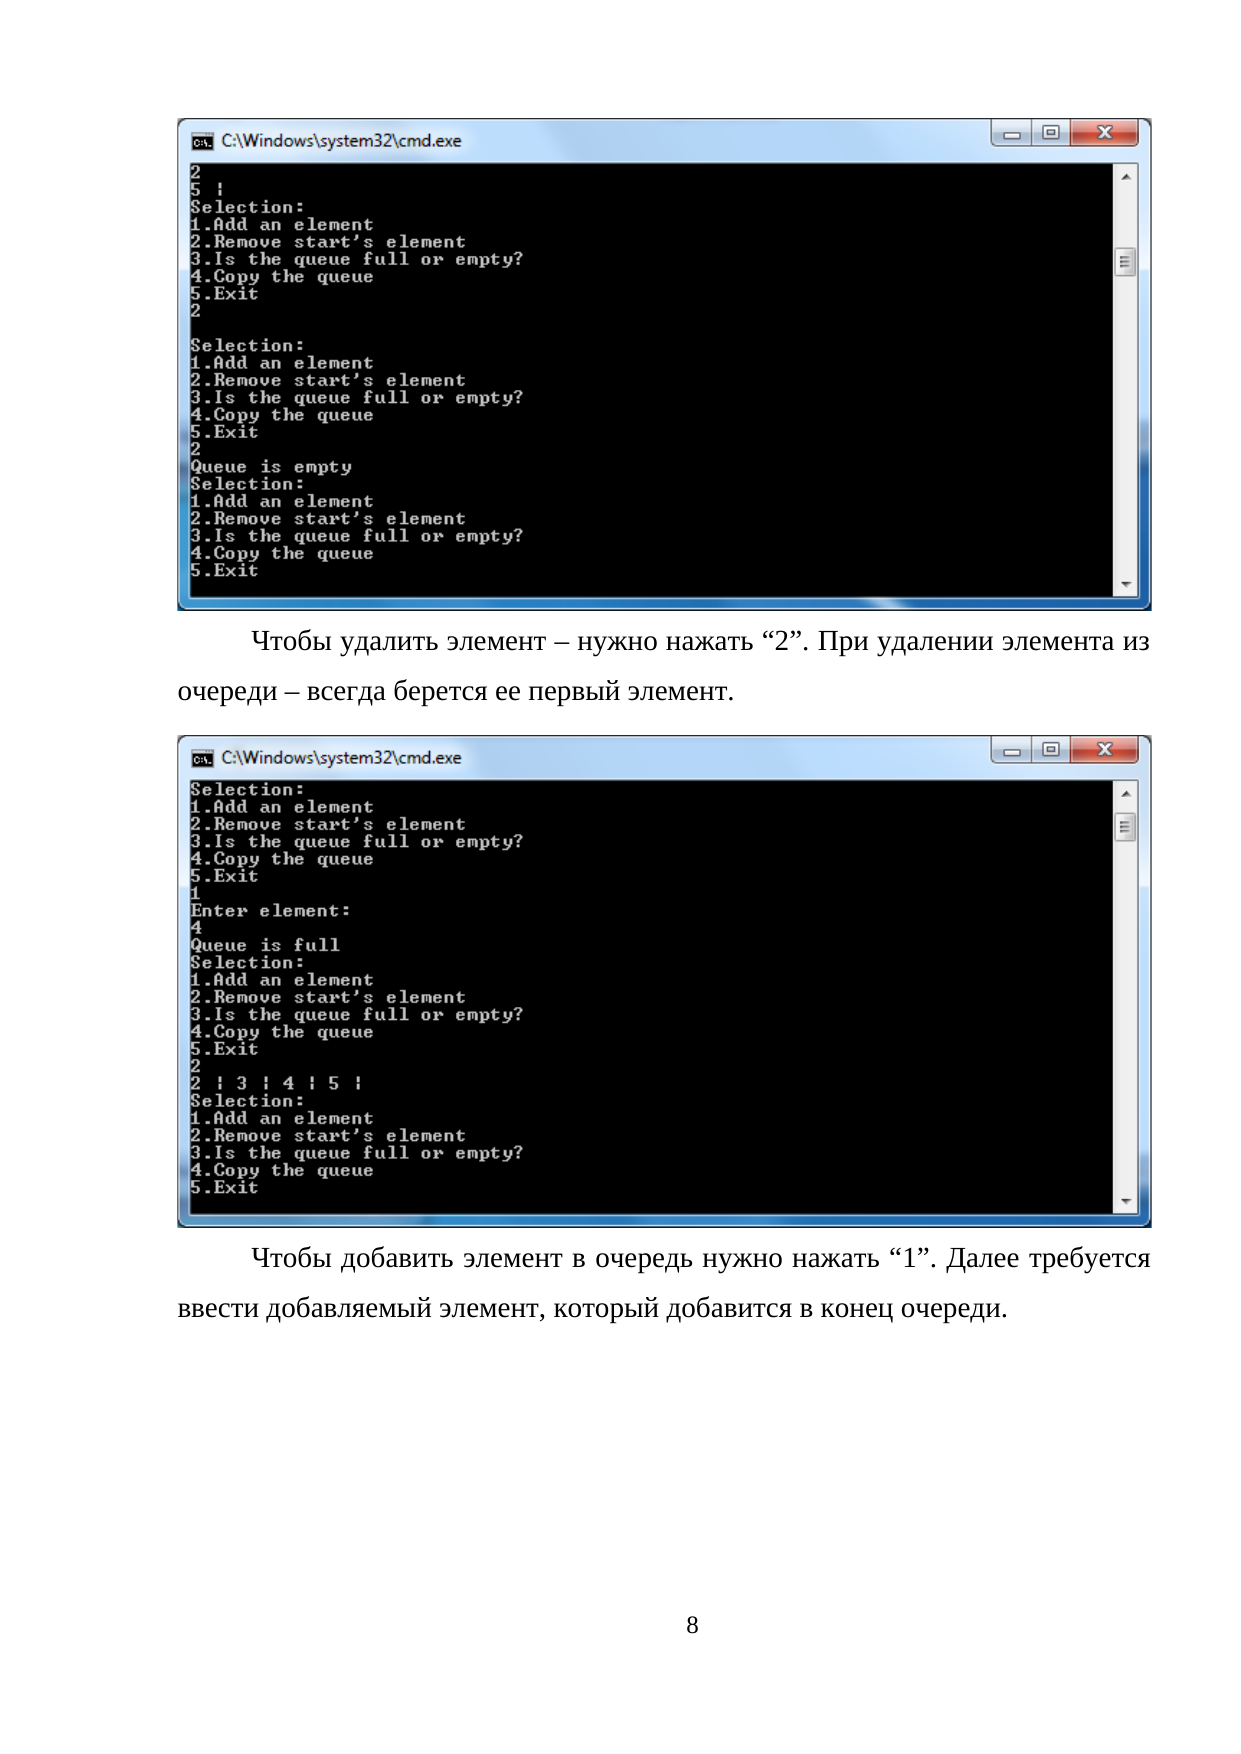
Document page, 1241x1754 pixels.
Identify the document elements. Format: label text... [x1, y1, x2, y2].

picture [177, 735, 1152, 1228]
text Чтобы удалить элемент – нужно нажать “2”. При удалении элемента из очереди – всегда берется ее первый элемент. [177, 623, 1152, 706]
picture [177, 118, 1152, 611]
text Чтобы добавить элемент в очередь нужно нажать “1”. Далее требуется ввести добавляемый элемент, который добавится в конец очереди. [177, 1240, 1152, 1324]
